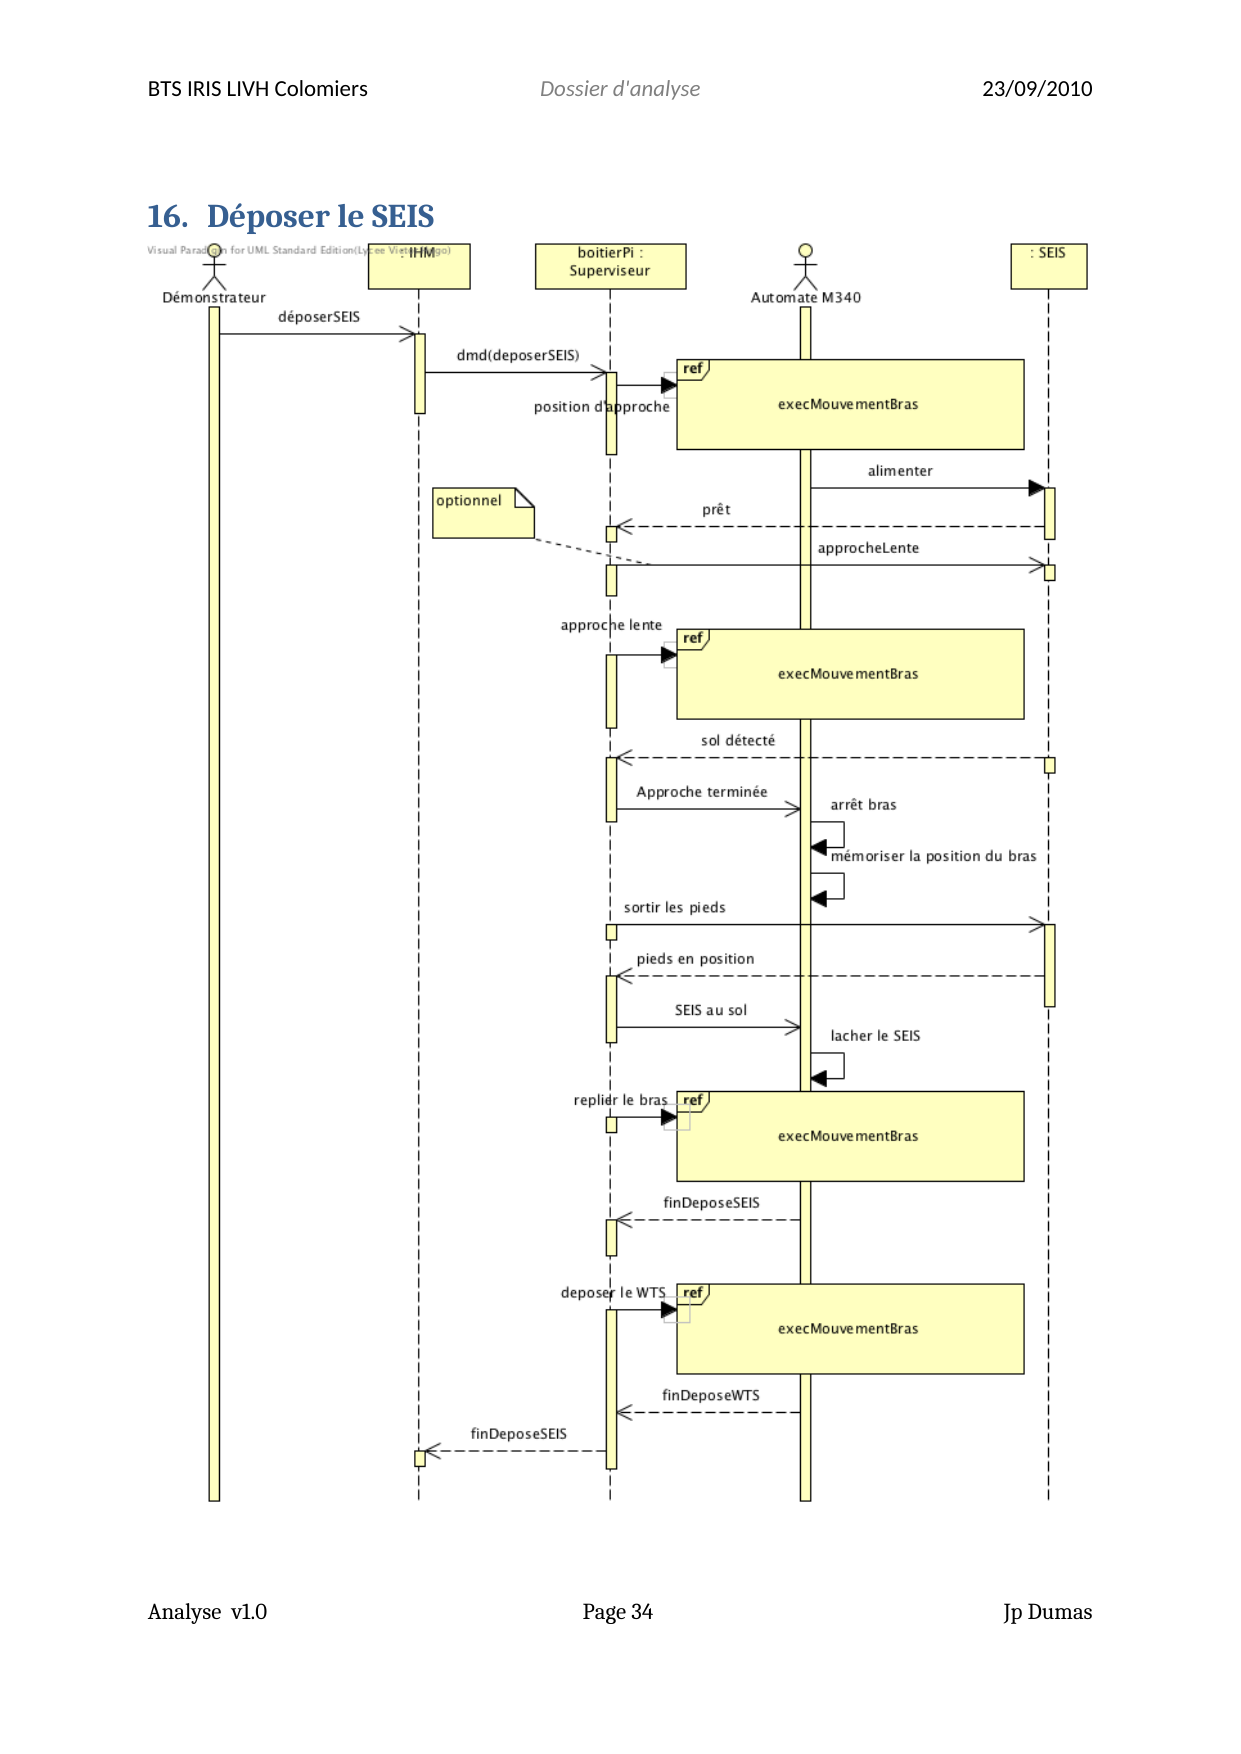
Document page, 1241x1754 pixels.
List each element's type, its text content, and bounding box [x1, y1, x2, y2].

subtitle Déposer le SEIS [148, 198, 1092, 236]
picture [147, 241, 1093, 1507]
